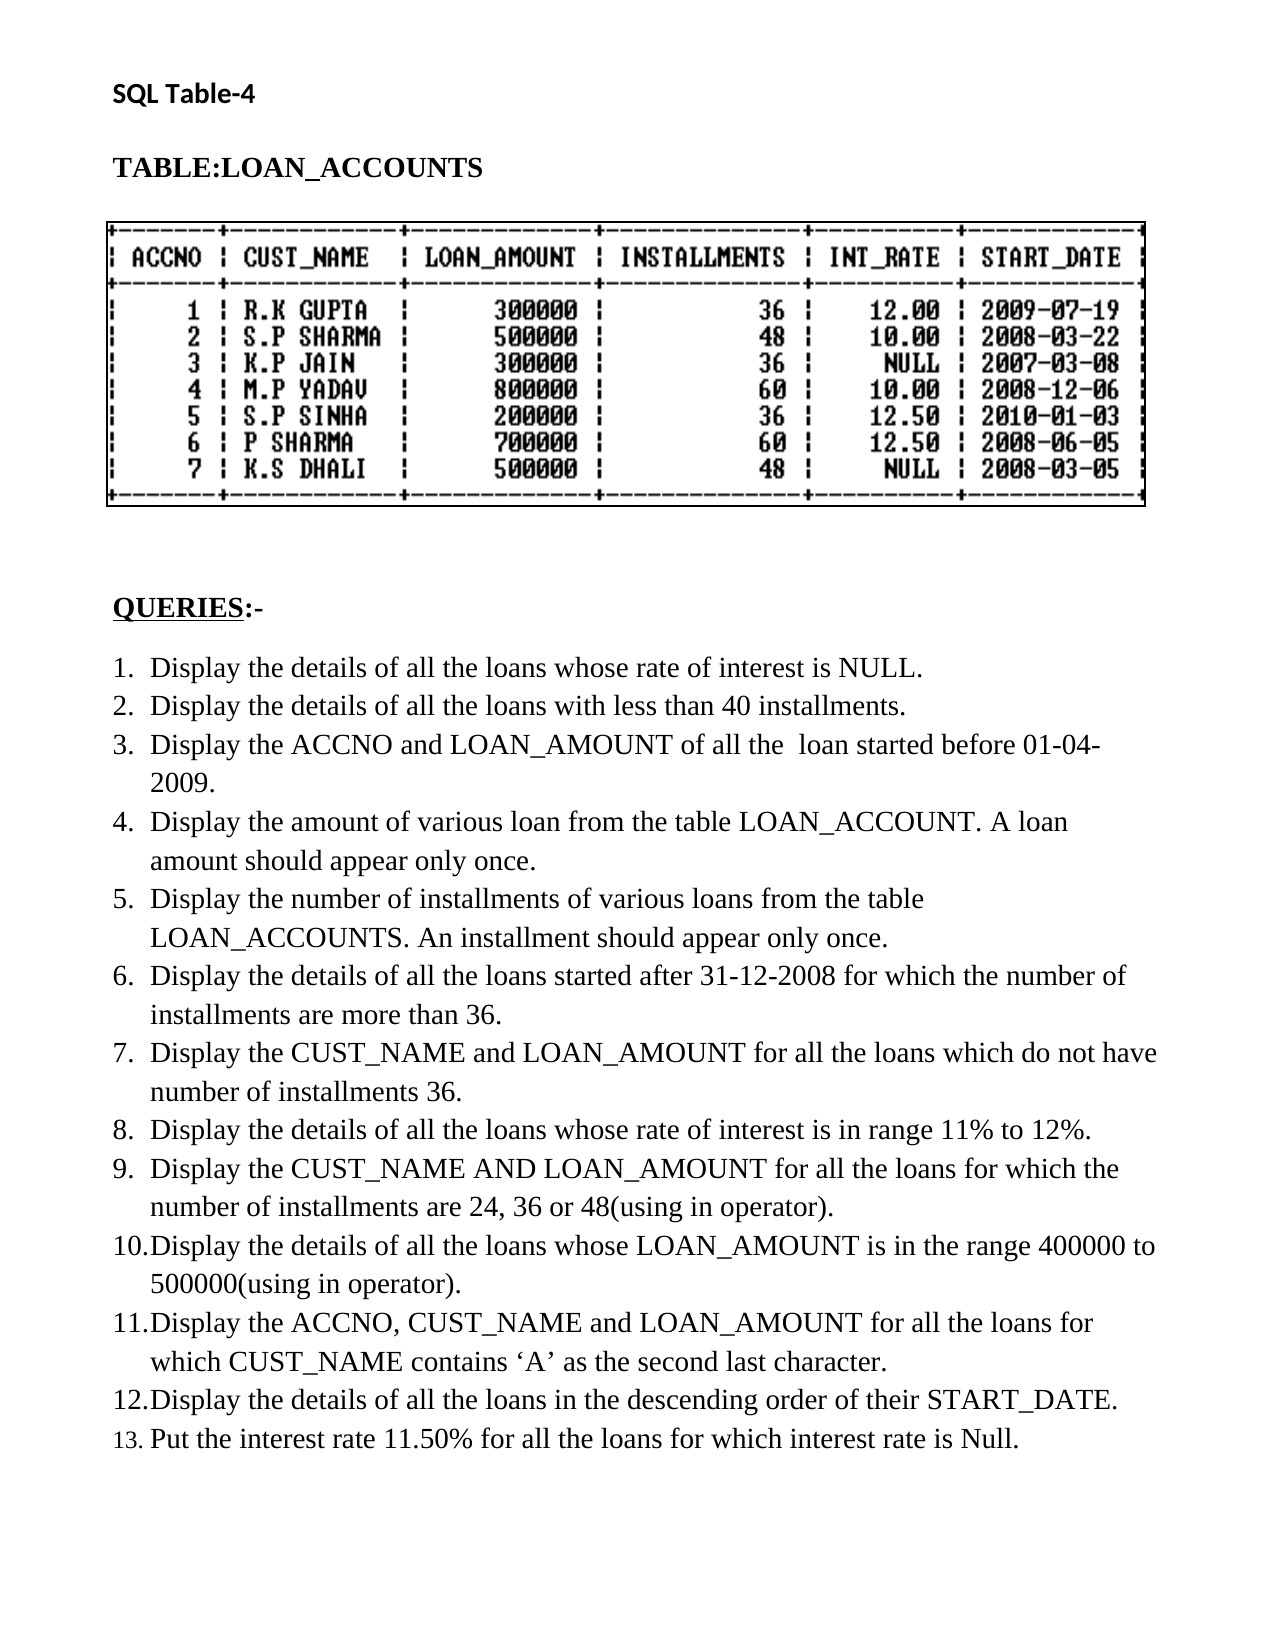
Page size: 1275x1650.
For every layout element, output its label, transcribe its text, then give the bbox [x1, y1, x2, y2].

list Display the details of all the loans with less than 40 installments. [112, 688, 1162, 722]
picture [108, 223, 1144, 505]
list Display the CUST_NAME and LOAN_AMOUNT for all the loans which do not have number of installments 36. [112, 1035, 1162, 1107]
list Display the details of all the loans started after 31-12-2008 for which the number of installments are more than 36. [112, 958, 1162, 1030]
list Display the details of all the loans in the descending order of their START_DATE. [112, 1382, 1162, 1416]
text TABLE:LOAN_ACCOUNTS [112, 150, 1162, 183]
list Display the number of installments of various loans from the table LOAN_ACCOUNTS. An installment should appear only once. [112, 881, 1162, 953]
list Display the details of all the loans whose rate of interest is in range 11% to 12%. [112, 1112, 1162, 1146]
list Display the CUST_NAME AND LOAN_AMOUNT for all the loans for which the number of installments are 24, 36 or 48(using in operator). [112, 1151, 1162, 1223]
list Display the details of all the loans whose LOAN_AMOUNT is in the range 400000 to 500000(using in operator). [112, 1228, 1162, 1300]
list Display the ACCNO and LOAN_AMOUNT of all the loan started before 01-04-2009. [112, 727, 1162, 799]
text QUERIES:- [112, 591, 1162, 624]
list Display the details of all the loans whose rate of interest is NULL. [112, 650, 1162, 683]
list Put the interest rate 11.50% for all the loans for which interest rate is Null. [112, 1421, 1162, 1454]
list Display the ACCNO, CUST_NAME and LOAN_AMOUNT for all the loans for which CUST_NAME contains ‘A’ as the second last character. [112, 1305, 1162, 1377]
list Display the amount of various loan from the table LOAN_ACCOUNT. A loan amount should appear only once. [112, 804, 1162, 876]
